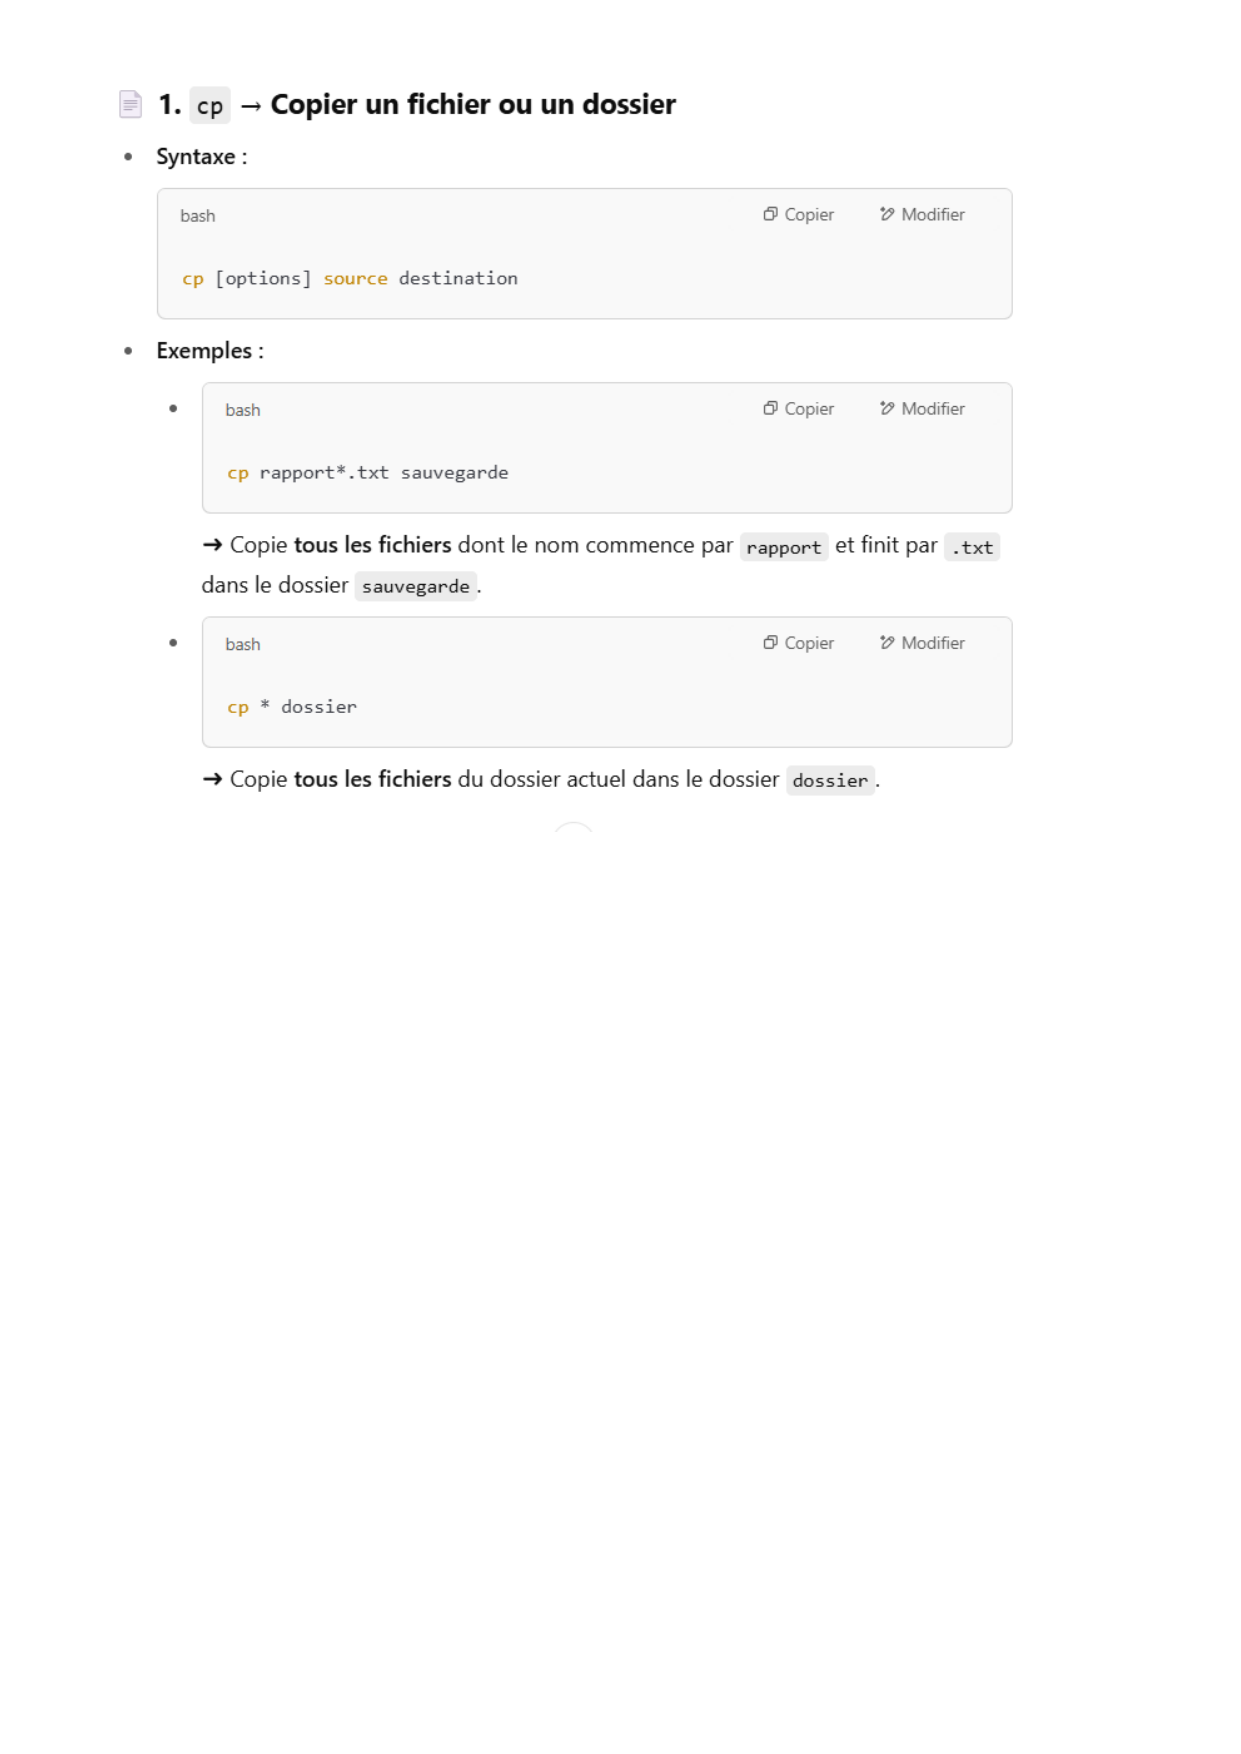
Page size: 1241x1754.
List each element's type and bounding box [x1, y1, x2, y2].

picture [112, 75, 1038, 832]
